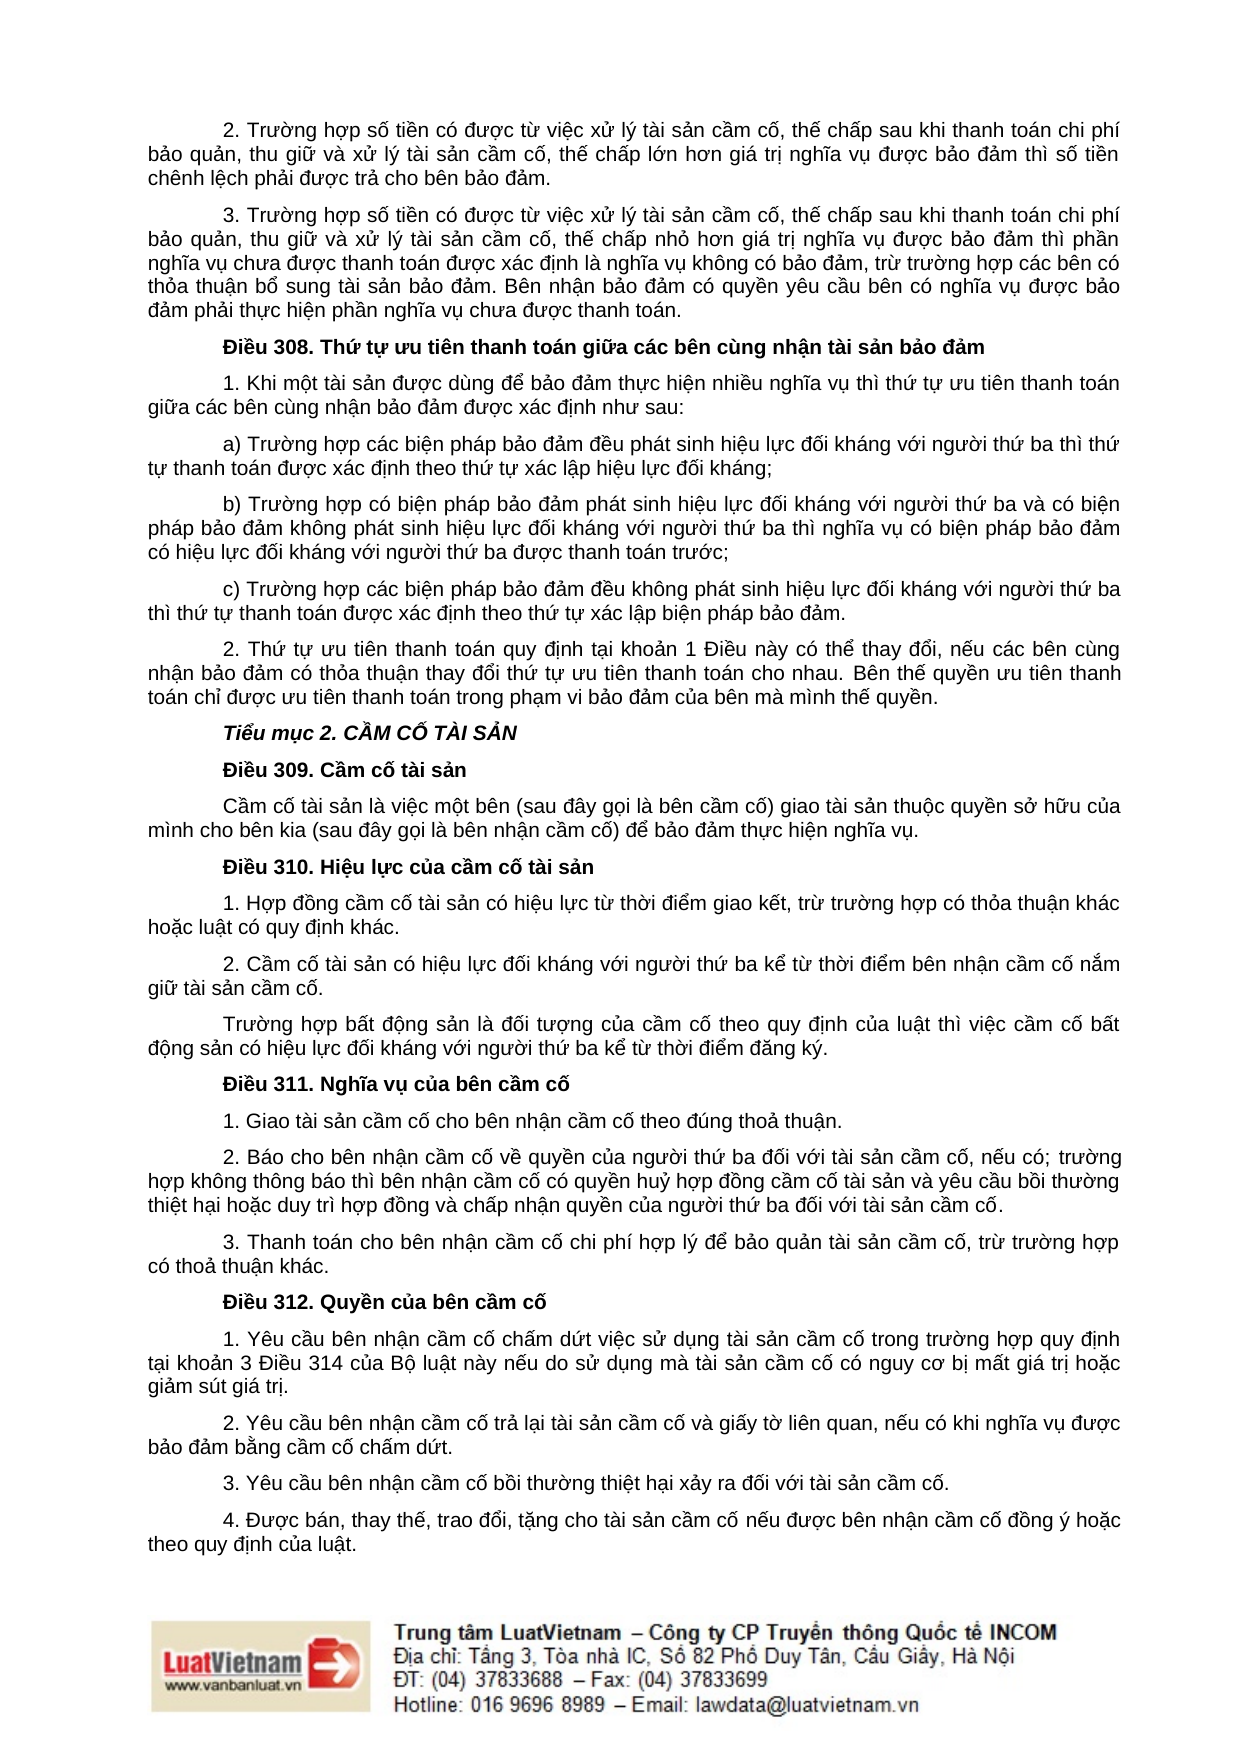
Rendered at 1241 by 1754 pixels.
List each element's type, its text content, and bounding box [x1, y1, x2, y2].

text a) Trường hợp các biện pháp bảo đảm đều phát sinh hiệu lực đối kháng với người thứ ba thì thứ tự thanh toán được xác định theo thứ tự xác lập hiệu lực đối kháng; [148, 432, 1122, 479]
text 1. Yêu cầu bên nhận cầm cố chấm dứt việc sử dụng tài sản cầm cố trong trường hợp quy định tại khoản 3 Điều 314 của Bộ luật này nếu do sử dụng mà tài sản cầm cố có nguy cơ bị mất giá trị hoặc giảm sút giá trị. [148, 1326, 1122, 1398]
text 3. Yêu cầu bên nhận cầm cố bồi thường thiệt hại xảy ra đối với tài sản cầm cố. [148, 1471, 1122, 1495]
subtitle Tiểu mục 2. CẦM CỐ TÀI SẢN [148, 721, 1122, 745]
subtitle Điều 309. Cầm cố tài sản [148, 758, 1122, 782]
text 3. Trường hợp số tiền có được từ việc xử lý tài sản cầm cố, thế chấp sau khi thanh toán chi phí bảo quản, thu giữ và xử lý tài sản cầm cố, thế chấp nhỏ hơn giá trị nghĩa vụ được bảo đảm thì phần nghĩa vụ chưa được thanh toán được xác định là nghĩa vụ không có bảo đảm, trừ trường hợp các bên có thỏa thuận bổ sung tài sản bảo đảm. Bên nhận bảo đảm có quyền yêu cầu bên có nghĩa vụ được bảo đảm phải thực hiện phần nghĩa vụ chưa được thanh toán. [148, 202, 1122, 322]
text Trường hợp bất động sản là đối tượng của cầm cố theo quy định của luật thì việc cầm cố bất động sản có hiệu lực đối kháng với người thứ ba kể từ thời điểm đăng ký. [148, 1012, 1122, 1060]
subtitle Điều 311. Nghĩa vụ của bên cầm cố [148, 1072, 1122, 1096]
text b) Trường hợp có biện pháp bảo đảm phát sinh hiệu lực đối kháng với người thứ ba và có biện pháp bảo đảm không phát sinh hiệu lực đối kháng với người thứ ba thì nghĩa vụ có biện pháp bảo đảm có hiệu lực đối kháng với người thứ ba được thanh toán trước; [148, 492, 1122, 564]
subtitle Điều 310. Hiệu lực của cầm cố tài sản [148, 854, 1122, 878]
picture [147, 1615, 1087, 1731]
text 4. Được bán, thay thế, trao đổi, tặng cho tài sản cầm cố nếu được bên nhận cầm cố đồng ý hoặc theo quy định của luật. [148, 1508, 1122, 1556]
subtitle Điều 308. Thứ tự ưu tiên thanh toán giữa các bên cùng nhận tài sản bảo đảm [148, 335, 1122, 359]
subtitle Điều 312. Quyền của bên cầm cố [148, 1290, 1122, 1314]
text 2. Báo cho bên nhận cầm cố về quyền của người thứ ba đối với tài sản cầm cố, nếu có; trường hợp không thông báo thì bên nhận cầm cố có quyền huỷ hợp đồng cầm cố tài sản và yêu cầu bồi thường thiệt hại hoặc duy trì hợp đồng và chấp nhận quyền của người thứ ba đối với tài sản cầm cố. [148, 1145, 1122, 1217]
text 2. Trường hợp số tiền có được từ việc xử lý tài sản cầm cố, thế chấp sau khi thanh toán chi phí bảo quản, thu giữ và xử lý tài sản cầm cố, thế chấp lớn hơn giá trị nghĩa vụ được bảo đảm thì số tiền chênh lệch phải được trả cho bên bảo đảm. [148, 118, 1122, 190]
text 2. Cầm cố tài sản có hiệu lực đối kháng với người thứ ba kể từ thời điểm bên nhận cầm cố nắm giữ tài sản cầm cố. [148, 951, 1122, 999]
text 1. Khi một tài sản được dùng để bảo đảm thực hiện nhiều nghĩa vụ thì thứ tự ưu tiên thanh toán giữa các bên cùng nhận bảo đảm được xác định như sau: [148, 371, 1122, 419]
text 2. Thứ tự ưu tiên thanh toán quy định tại khoản 1 Điều này có thể thay đổi, nếu các bên cùng nhận bảo đảm có thỏa thuận thay đổi thứ tự ưu tiên thanh toán cho nhau. Bên thế quyền ưu tiên thanh toán chỉ được ưu tiên thanh toán trong phạm vi bảo đảm của bên mà mình thế quyền. [148, 637, 1122, 709]
text 3. Thanh toán cho bên nhận cầm cố chi phí hợp lý để bảo quản tài sản cầm cố, trừ trường hợp có thoả thuận khác. [148, 1229, 1122, 1277]
text 1. Hợp đồng cầm cố tài sản có hiệu lực từ thời điểm giao kết, trừ trường hợp có thỏa thuận khác hoặc luật có quy định khác. [148, 891, 1122, 939]
text Cầm cố tài sản là việc một bên (sau đây gọi là bên cầm cố) giao tài sản thuộc quyền sở hữu của mình cho bên kia (sau đây gọi là bên nhận cầm cố) để bảo đảm thực hiện nghĩa vụ. [148, 794, 1122, 842]
text 1. Giao tài sản cầm cố cho bên nhận cầm cố theo đúng thoả thuận. [148, 1109, 1122, 1133]
text c) Trường hợp các biện pháp bảo đảm đều không phát sinh hiệu lực đối kháng với người thứ ba thì thứ tự thanh toán được xác định theo thứ tự xác lập biện pháp bảo đảm. [148, 576, 1122, 624]
text 2. Yêu cầu bên nhận cầm cố trả lại tài sản cầm cố và giấy tờ liên quan, nếu có khi nghĩa vụ được bảo đảm bằng cầm cố chấm dứt. [148, 1411, 1122, 1459]
